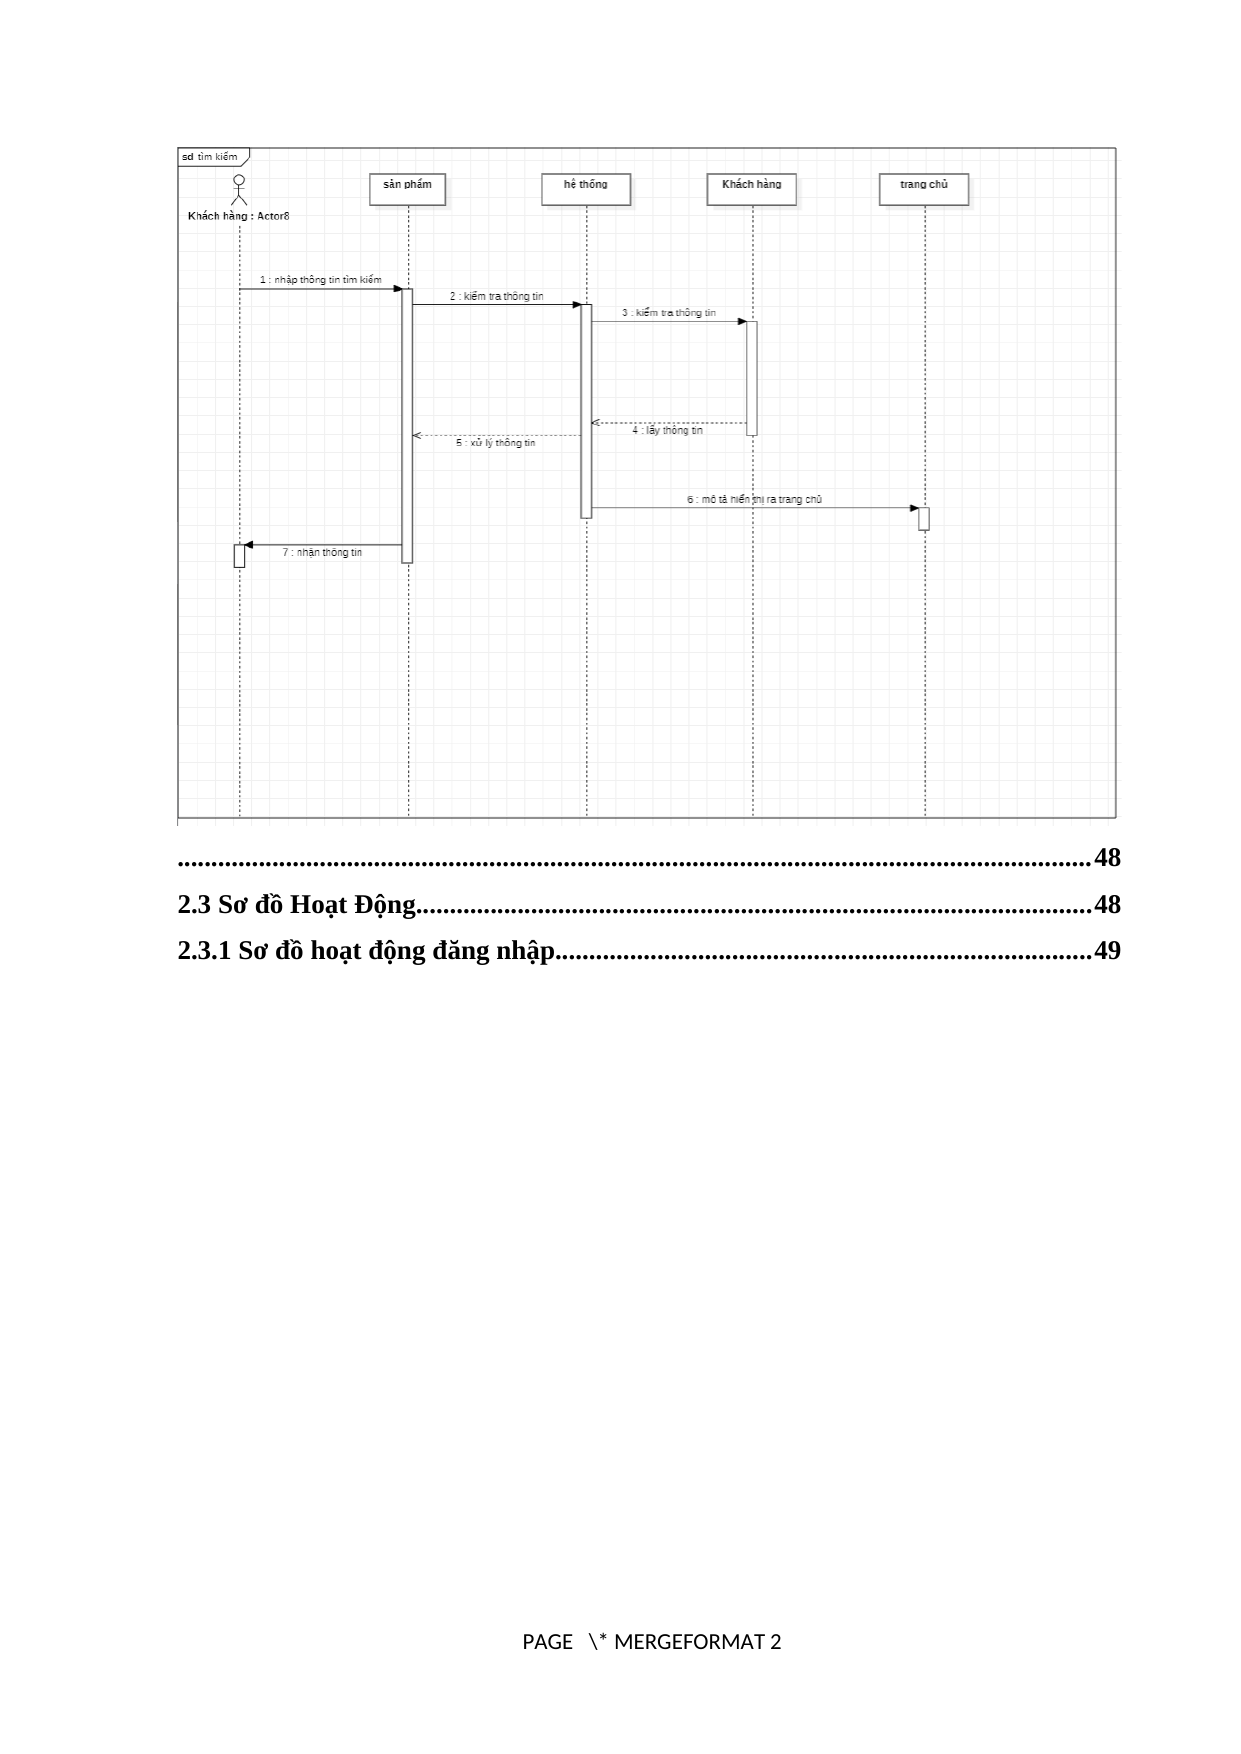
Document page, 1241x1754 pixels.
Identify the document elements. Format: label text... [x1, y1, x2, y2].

text 2.3 Sơ đồ Hoạt Động 48 [177, 888, 1122, 919]
text 48 [177, 826, 1122, 872]
picture [177, 147, 1122, 826]
text 2.3.1 Sơ đồ hoạt động đăng nhập 49 [177, 934, 1122, 966]
